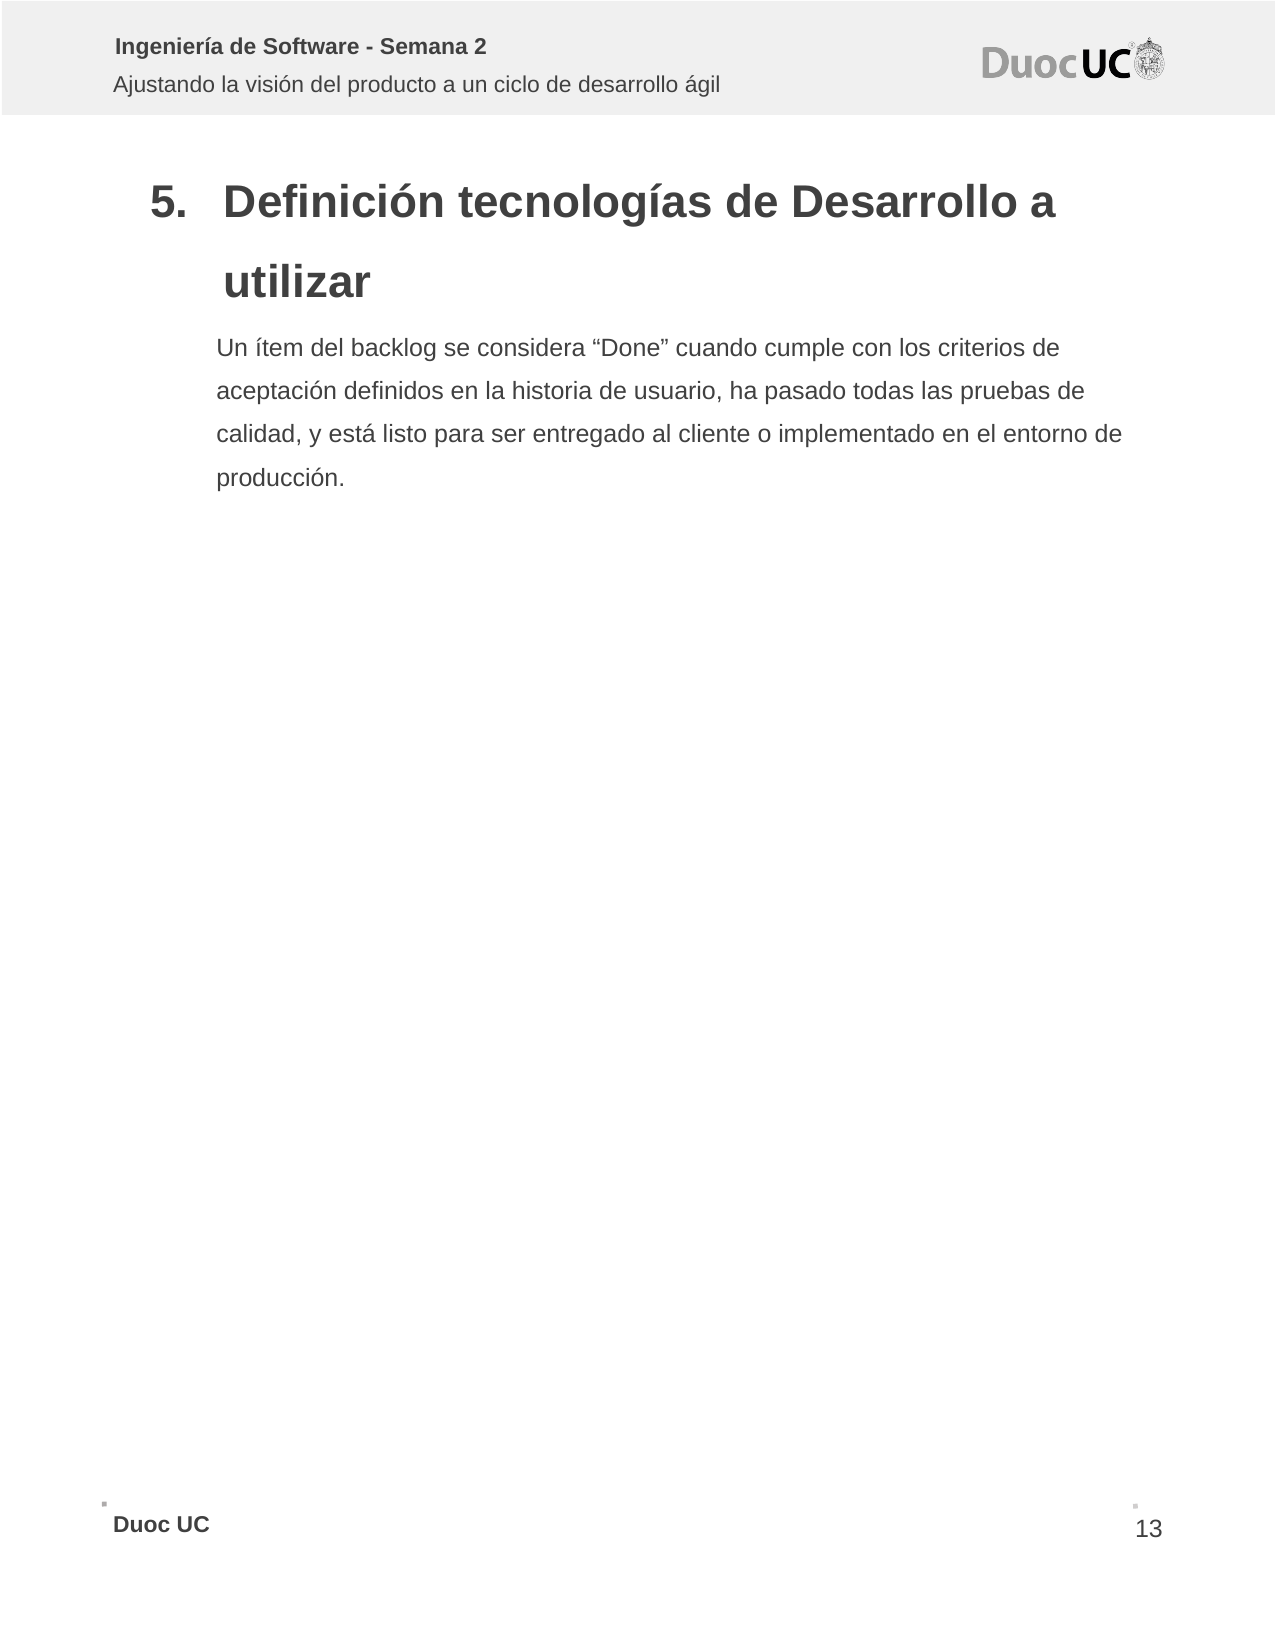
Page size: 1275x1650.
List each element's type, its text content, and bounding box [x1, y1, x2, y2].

text Un ítem del backlog se considera “Done” cuando cumple con los criterios de aceptación definidos en la historia de usuario, ha pasado todas las pruebas de calidad, y está listo para ser entregado al cliente o implementado en el entorno de producción. [216, 333, 1162, 491]
picture [963, 13, 1183, 104]
subtitle Definición tecnologías de Desarrollo a utilizar [150, 175, 1162, 307]
